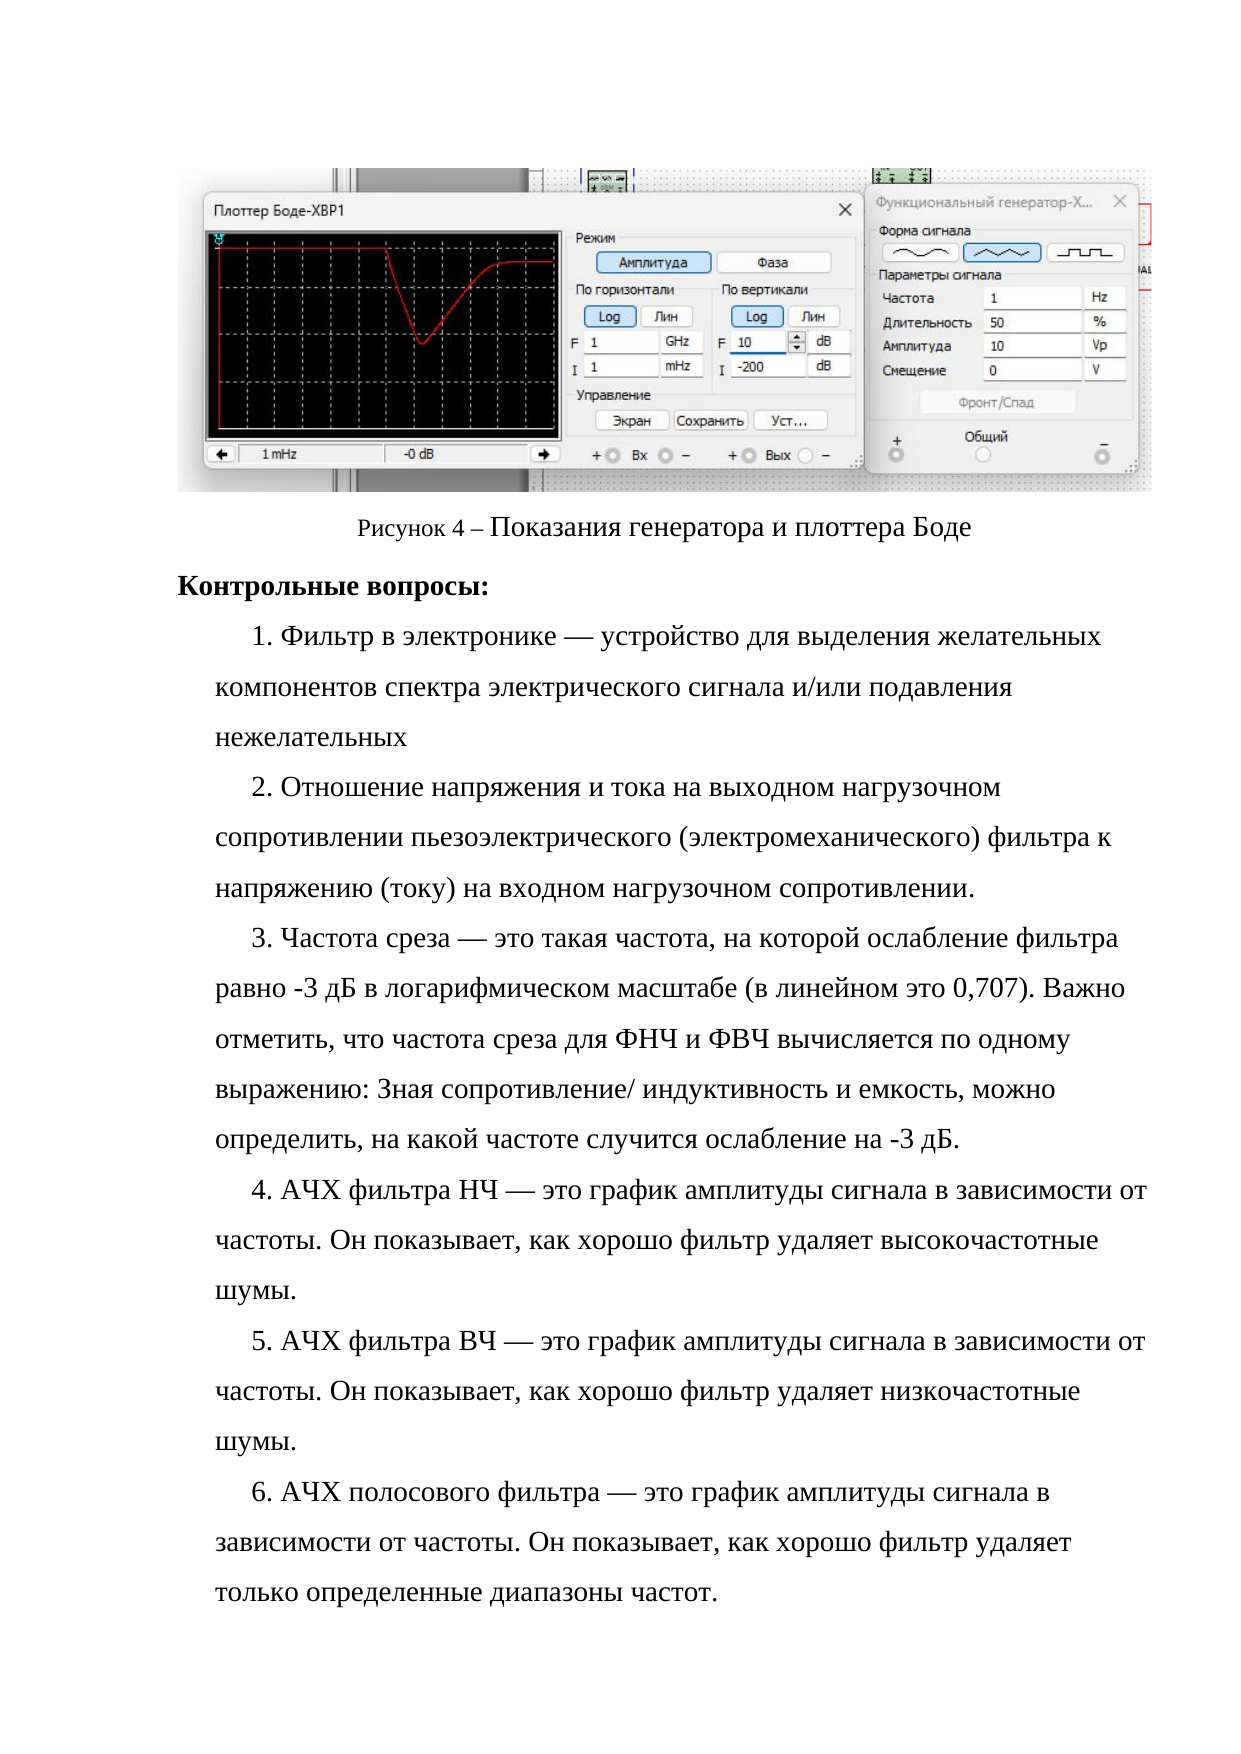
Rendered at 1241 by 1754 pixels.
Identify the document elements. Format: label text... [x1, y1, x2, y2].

picture [177, 168, 1152, 492]
text 5. АЧХ фильтра ВЧ — это график амплитуды сигнала в зависимости от частоты. Он показывает, как хорошо фильтр удаляет низкочастотные шумы. [215, 1323, 1152, 1457]
text 6. АЧХ полосового фильтра — это график амплитуды сигнала в зависимости от частоты. Он показывает, как хорошо фильтр удаляет только определенные диапазоны частот. [215, 1474, 1152, 1608]
text 4. АЧХ фильтра НЧ — это график амплитуды сигнала в зависимости от частоты. Он показывает, как хорошо фильтр удаляет высокочастотные шумы. [215, 1172, 1152, 1306]
text Контрольные вопросы: [177, 568, 1152, 602]
text 2. Отношение напряжения и тока на выходном нагрузочном сопротивлении пьезоэлектрического (электромеханического) фильтра к напряжению (току) на входном нагрузочном сопротивлении. [215, 769, 1152, 903]
text Рисунок 4 – Показания генератора и плоттера Боде [177, 509, 1152, 542]
text 3. Частота среза — это такая частота, на которой ослабление фильтра равно -3 дБ в логарифмическом масштабе (в линейном это 0,707). Важно отметить, что частота среза для ФНЧ и ФВЧ вычисляется по одному выражению: Зная сопротивление/ индуктивность и емкость, можно определить, на какой частоте случится ослабление на -3 дБ. [215, 920, 1152, 1155]
text 1. Фильтр в электронике — устройство для выделения желательных компонентов спектра электрического сигнала и/или подавления нежелательных [215, 618, 1152, 752]
